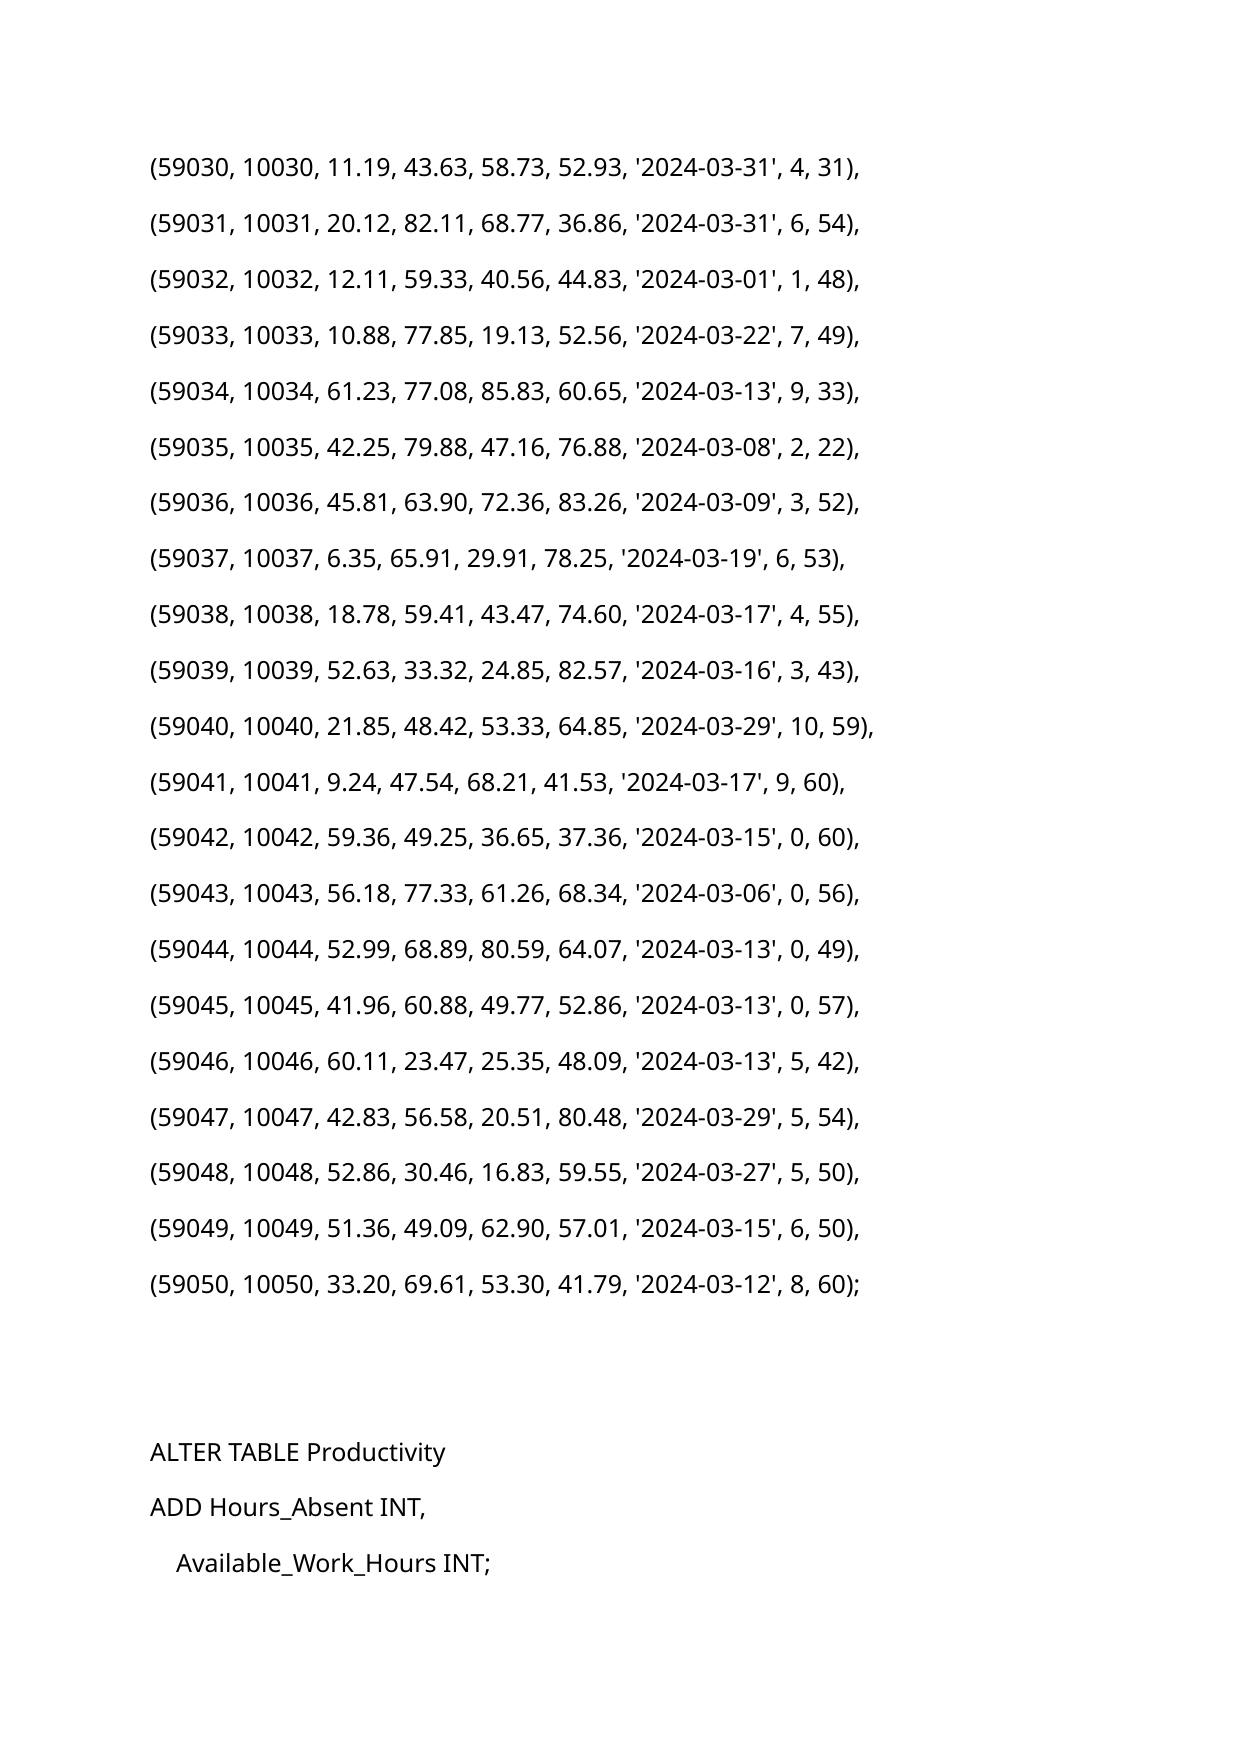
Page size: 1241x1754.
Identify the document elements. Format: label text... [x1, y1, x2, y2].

text (59033, 10033, 10.88, 77.85, 19.13, 52.56, '2024-03-22', 7, 49), [150, 317, 1090, 352]
text (59043, 10043, 56.18, 77.33, 61.26, 68.34, '2024-03-06', 0, 56), [150, 876, 1090, 910]
text ADD Hours_Absent INT, [150, 1490, 1090, 1524]
text (59034, 10034, 61.23, 77.08, 85.83, 60.65, '2024-03-13', 9, 33), [150, 373, 1090, 407]
text (59035, 10035, 42.25, 79.88, 47.16, 76.88, '2024-03-08', 2, 22), [150, 429, 1090, 463]
text (59038, 10038, 18.78, 59.41, 43.47, 74.60, '2024-03-17', 4, 55), [150, 597, 1090, 631]
text (59032, 10032, 12.11, 59.33, 40.56, 44.83, '2024-03-01', 1, 48), [150, 262, 1090, 296]
text ALTER TABLE Productivity [150, 1434, 1090, 1468]
text (59031, 10031, 20.12, 82.11, 68.77, 36.86, '2024-03-31', 6, 54), [150, 206, 1090, 240]
text (59039, 10039, 52.63, 33.32, 24.85, 82.57, '2024-03-16', 3, 43), [150, 652, 1090, 687]
text (59030, 10030, 11.19, 43.63, 58.73, 52.93, '2024-03-31', 4, 31), [150, 150, 1090, 184]
text (59040, 10040, 21.85, 48.42, 53.33, 64.85, '2024-03-29', 10, 59), [150, 708, 1090, 742]
text Available_Work_Hours INT; [150, 1546, 1090, 1580]
text (59042, 10042, 59.36, 49.25, 36.65, 37.36, '2024-03-15', 0, 60), [150, 820, 1090, 854]
text (59041, 10041, 9.24, 47.54, 68.21, 41.53, '2024-03-17', 9, 60), [150, 764, 1090, 798]
text (59050, 10050, 33.20, 69.61, 53.30, 41.79, '2024-03-12', 8, 60); [150, 1267, 1090, 1301]
text (59045, 10045, 41.96, 60.88, 49.77, 52.86, '2024-03-13', 0, 57), [150, 987, 1090, 1022]
text (59047, 10047, 42.83, 56.58, 20.51, 80.48, '2024-03-29', 5, 54), [150, 1099, 1090, 1133]
text (59036, 10036, 45.81, 63.90, 72.36, 83.26, '2024-03-09', 3, 52), [150, 485, 1090, 519]
text (59049, 10049, 51.36, 49.09, 62.90, 57.01, '2024-03-15', 6, 50), [150, 1211, 1090, 1245]
text (59037, 10037, 6.35, 65.91, 29.91, 78.25, '2024-03-19', 6, 53), [150, 541, 1090, 575]
text (59048, 10048, 52.86, 30.46, 16.83, 59.55, '2024-03-27', 5, 50), [150, 1155, 1090, 1189]
text (59046, 10046, 60.11, 23.47, 25.35, 48.09, '2024-03-13', 5, 42), [150, 1043, 1090, 1077]
text (59044, 10044, 52.99, 68.89, 80.59, 64.07, '2024-03-13', 0, 49), [150, 932, 1090, 966]
